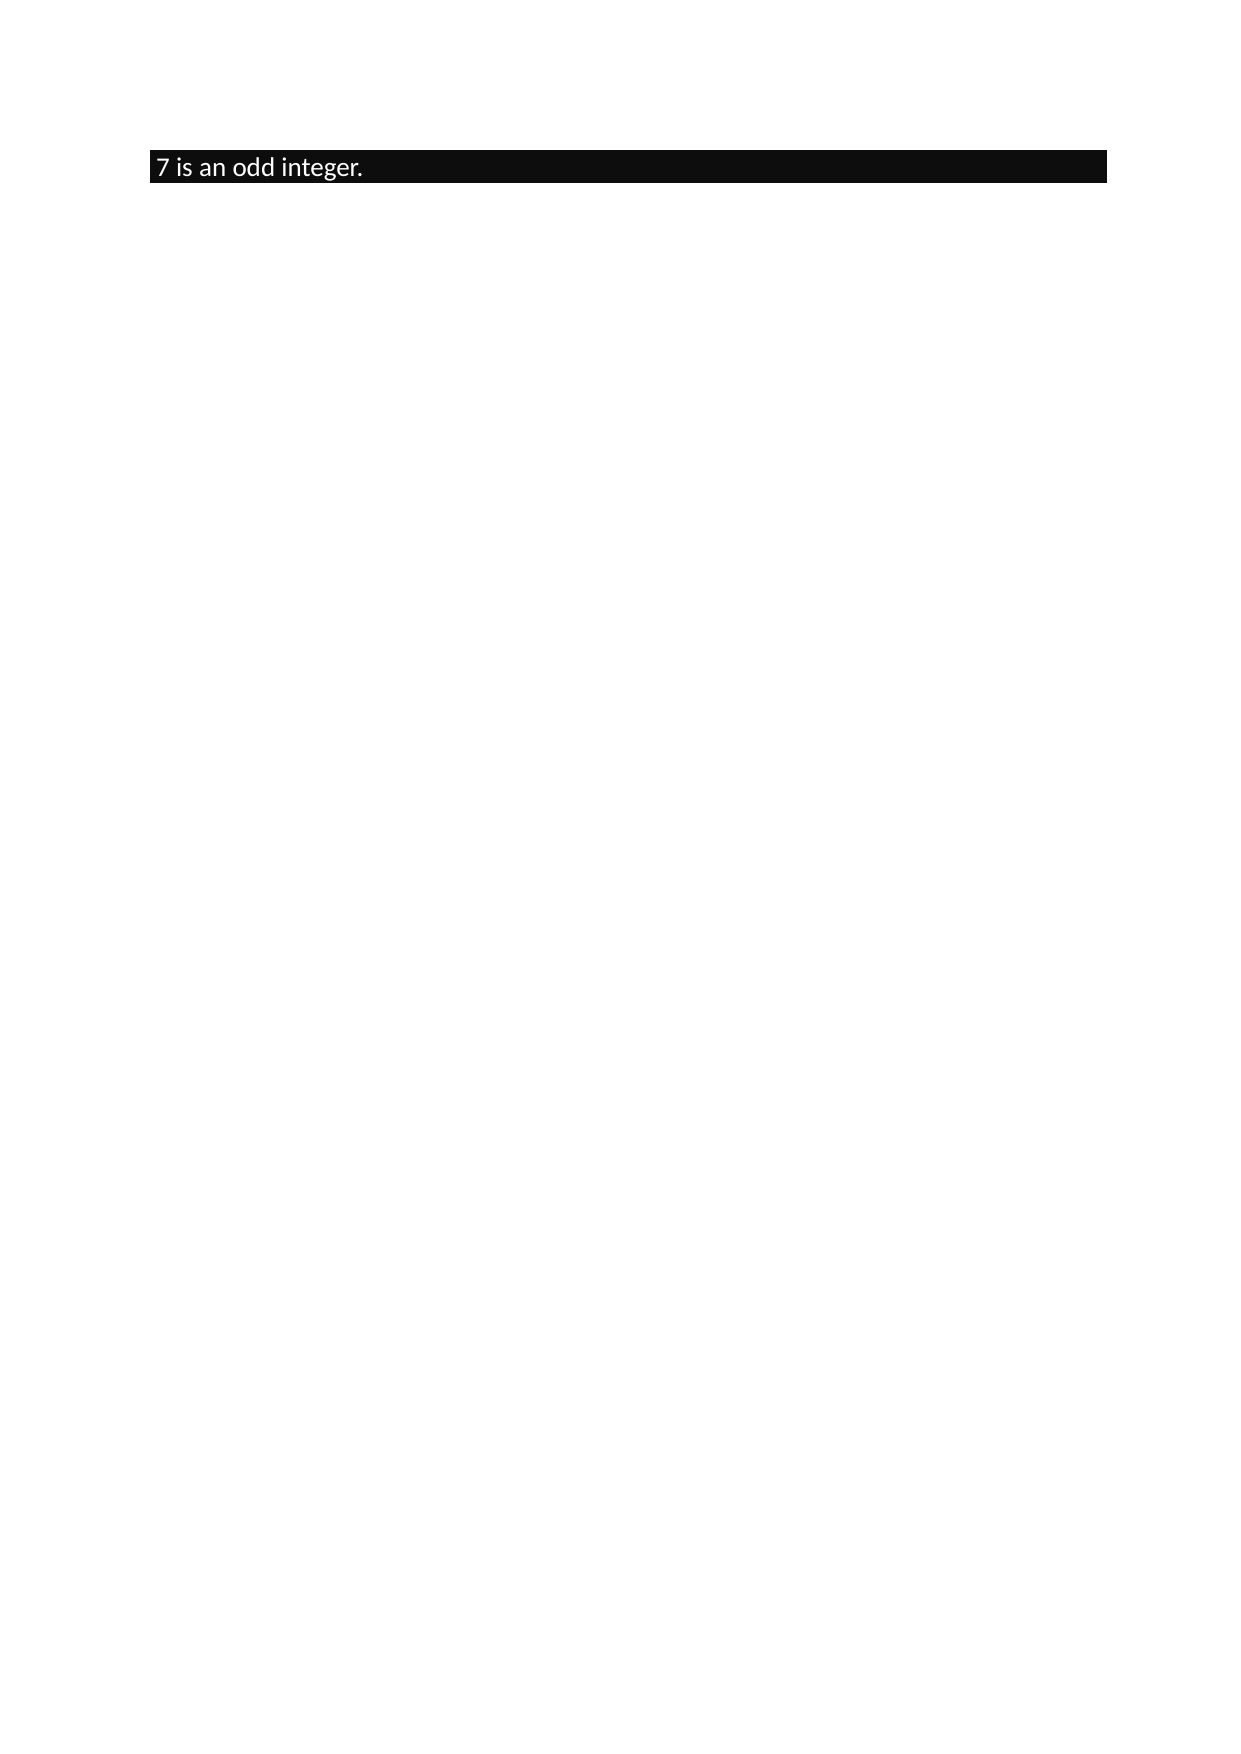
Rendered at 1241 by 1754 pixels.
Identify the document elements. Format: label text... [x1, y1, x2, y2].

text 7 is an odd integer. [150, 150, 1107, 183]
